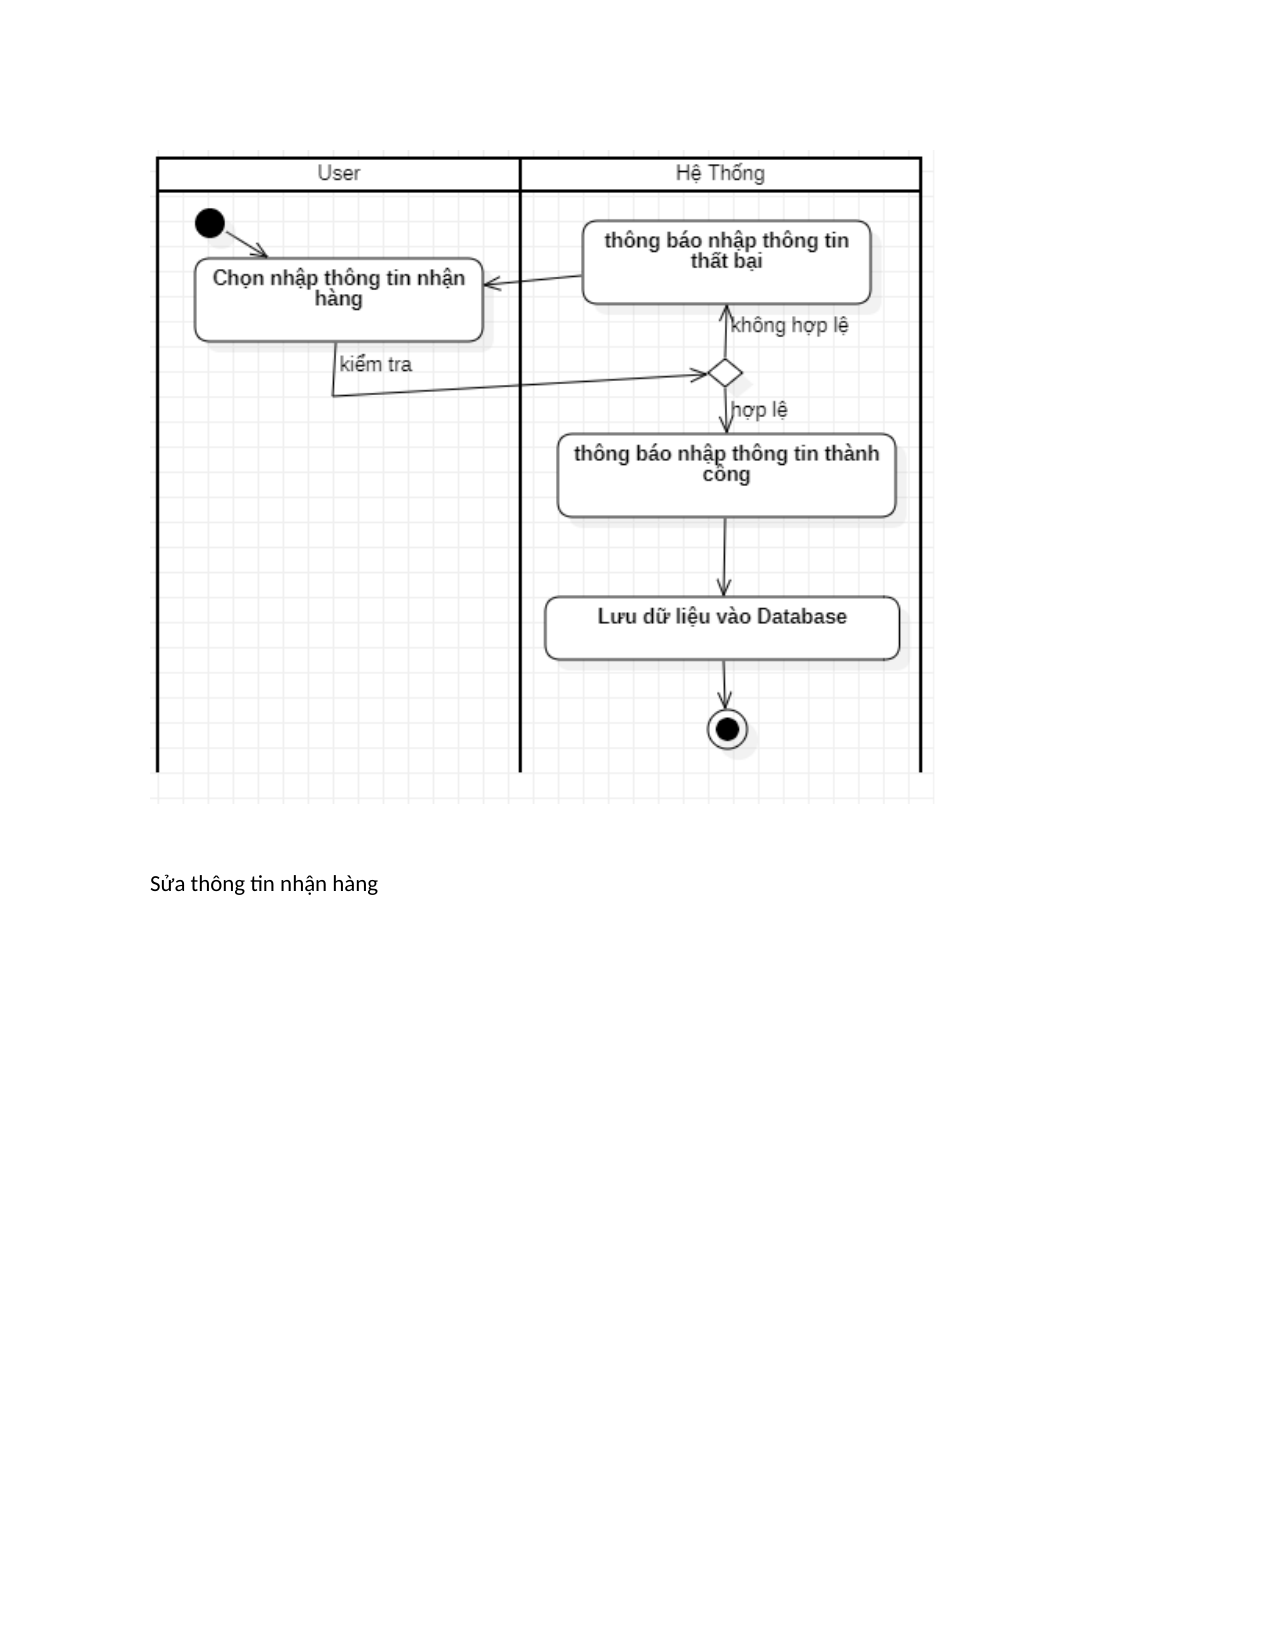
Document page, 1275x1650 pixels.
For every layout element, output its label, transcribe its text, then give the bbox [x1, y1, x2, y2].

text Sửa thông tin nhận hàng [150, 869, 1125, 897]
picture [150, 150, 935, 804]
